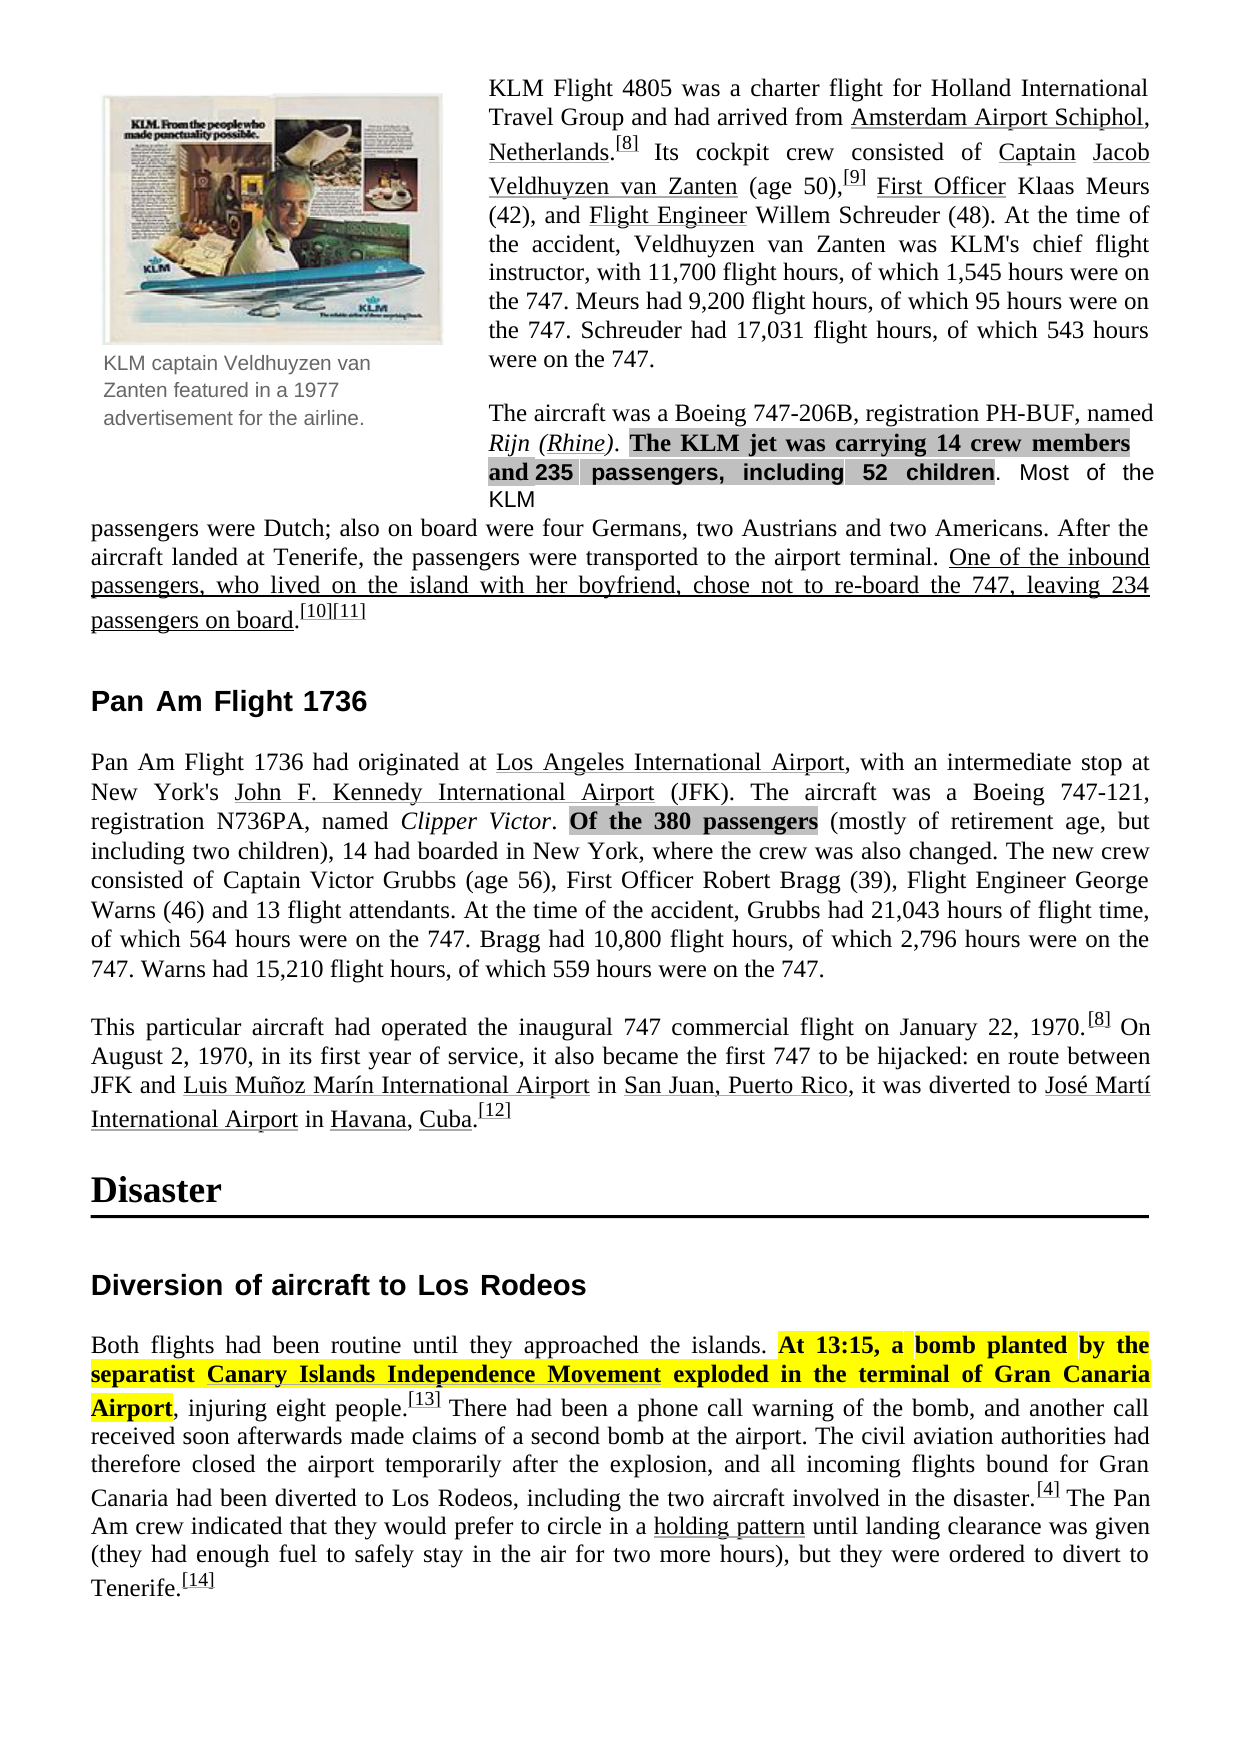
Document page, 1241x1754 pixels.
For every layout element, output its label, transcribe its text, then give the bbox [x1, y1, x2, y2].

subtitle Pan Am Flight 1736 [91, 684, 1178, 717]
text KLM captain Veldhuyzen van Zanten featured in a 1977 advertisement for the airline. [103, 351, 438, 430]
text Rijn (Rhine). The KLM jet was carrying 14 crew members and 235 passengers, including 52 children. Most of the KLM [488, 428, 1178, 512]
text Both flights had been routine until they approached the islands. At 13:15, a bomb planted by the separatist Canary Islands Independence Movement exploded in the terminal of Gran Canaria Airport, injuring eight people.[13] There had been a phone call warning of the bomb, and another call received soon afterwards made claims of a second bomb at the airport. The civil aviation authorities had therefore closed the airport temporarily after the explosion, and all incoming flights bound for Gran Canaria had been diverted to Los Rodeos, including the two aircraft involved in the disaster.[4] The Pan Am crew indicated that they would prefer to circle in a holding pattern until landing clearance was given (they had enough fuel to safely stay in the air for two more hours), but they were ordered to divert to Tenerife.[14] [91, 1388, 1151, 1602]
text passengers were Dutch; also on board were four Germans, two Austrians and two Americans. After the aircraft landed at Tenerife, the passengers were transported to the airport terminal. One of the inbound passengers, who lived on the island with her boyfriend, chose not to re-board the 747, leaving 234 passengers on board.[10][11] [91, 597, 1150, 633]
picture [100, 93, 444, 345]
text The aircraft was a Boeing 747-206B, registration PH-BUF, named [488, 398, 1178, 427]
text This particular aircraft had operated the inaugural 747 commercial flight on January 22, 1970.[8] On August 2, 1970, in its first year of service, it also became the first 747 to be hijacked: en route between JFK and Luis Muñoz Marín International Airport in San Juan, Puerto Rico, it was diverted to José Martí International Airport in Havana, Cuba.[12] [91, 1007, 1151, 1133]
text KLM Flight 4805 was a charter flight for Holland International Travel Group and had arrived from Amsterdam Airport Schiphol, Netherlands.[8] Its cockpit crew consisted of Captain Jacob Veldhuyzen van Zanten (age 50),[9] First Officer Klaas Meurs (42), and Flight Engineer Willem Schreuder (48). At the time of the accident, Veldhuyzen van Zanten was KLM's chief flight instructor, with 11,700 flight hours, of which 1,545 hours were on the 747. Meurs had 9,200 flight hours, of which 95 hours were on the 747. Schreuder had 17,031 flight hours, of which 543 hours were on the 747. [488, 73, 1150, 372]
text Pan Am Flight 1736 had originated at Los Angeles International Airport, with an intermediate stop at New York's John F. Kennedy International Airport (JFK). The aircraft was a Boeing 747-121, registration N736PA, named Clipper Victor. Of the 380 passengers (mostly of retirement age, but including two children), 14 had boarded in New York, where the crew was also changed. The new crew consisted of Captain Victor Grubbs (age 56), First Officer Robert Bragg (39), Flight Engineer George Warns (46) and 13 flight attendants. At the time of the accident, Grubbs had 21,043 hours of flight time, of which 564 hours were on the 747. Bragg had 10,800 flight hours, of which 2,796 hours were on the 747. Warns had 15,210 flight hours, of which 559 hours were on the 747. [91, 747, 1150, 983]
subtitle Diversion of aircraft to Los Rodeos [91, 1268, 1178, 1301]
text passengers were Dutch; also on board were four Germans, two Austrians and two Americans. After the aircraft landed at Tenerife, the passengers were transported to the airport terminal. One of the inbound passengers, who lived on the island with her boyfriend, chose not to re-board the 747, leaving 234 passengers on board.[10][11] [91, 513, 1150, 595]
subtitle Disaster [91, 1168, 1178, 1211]
